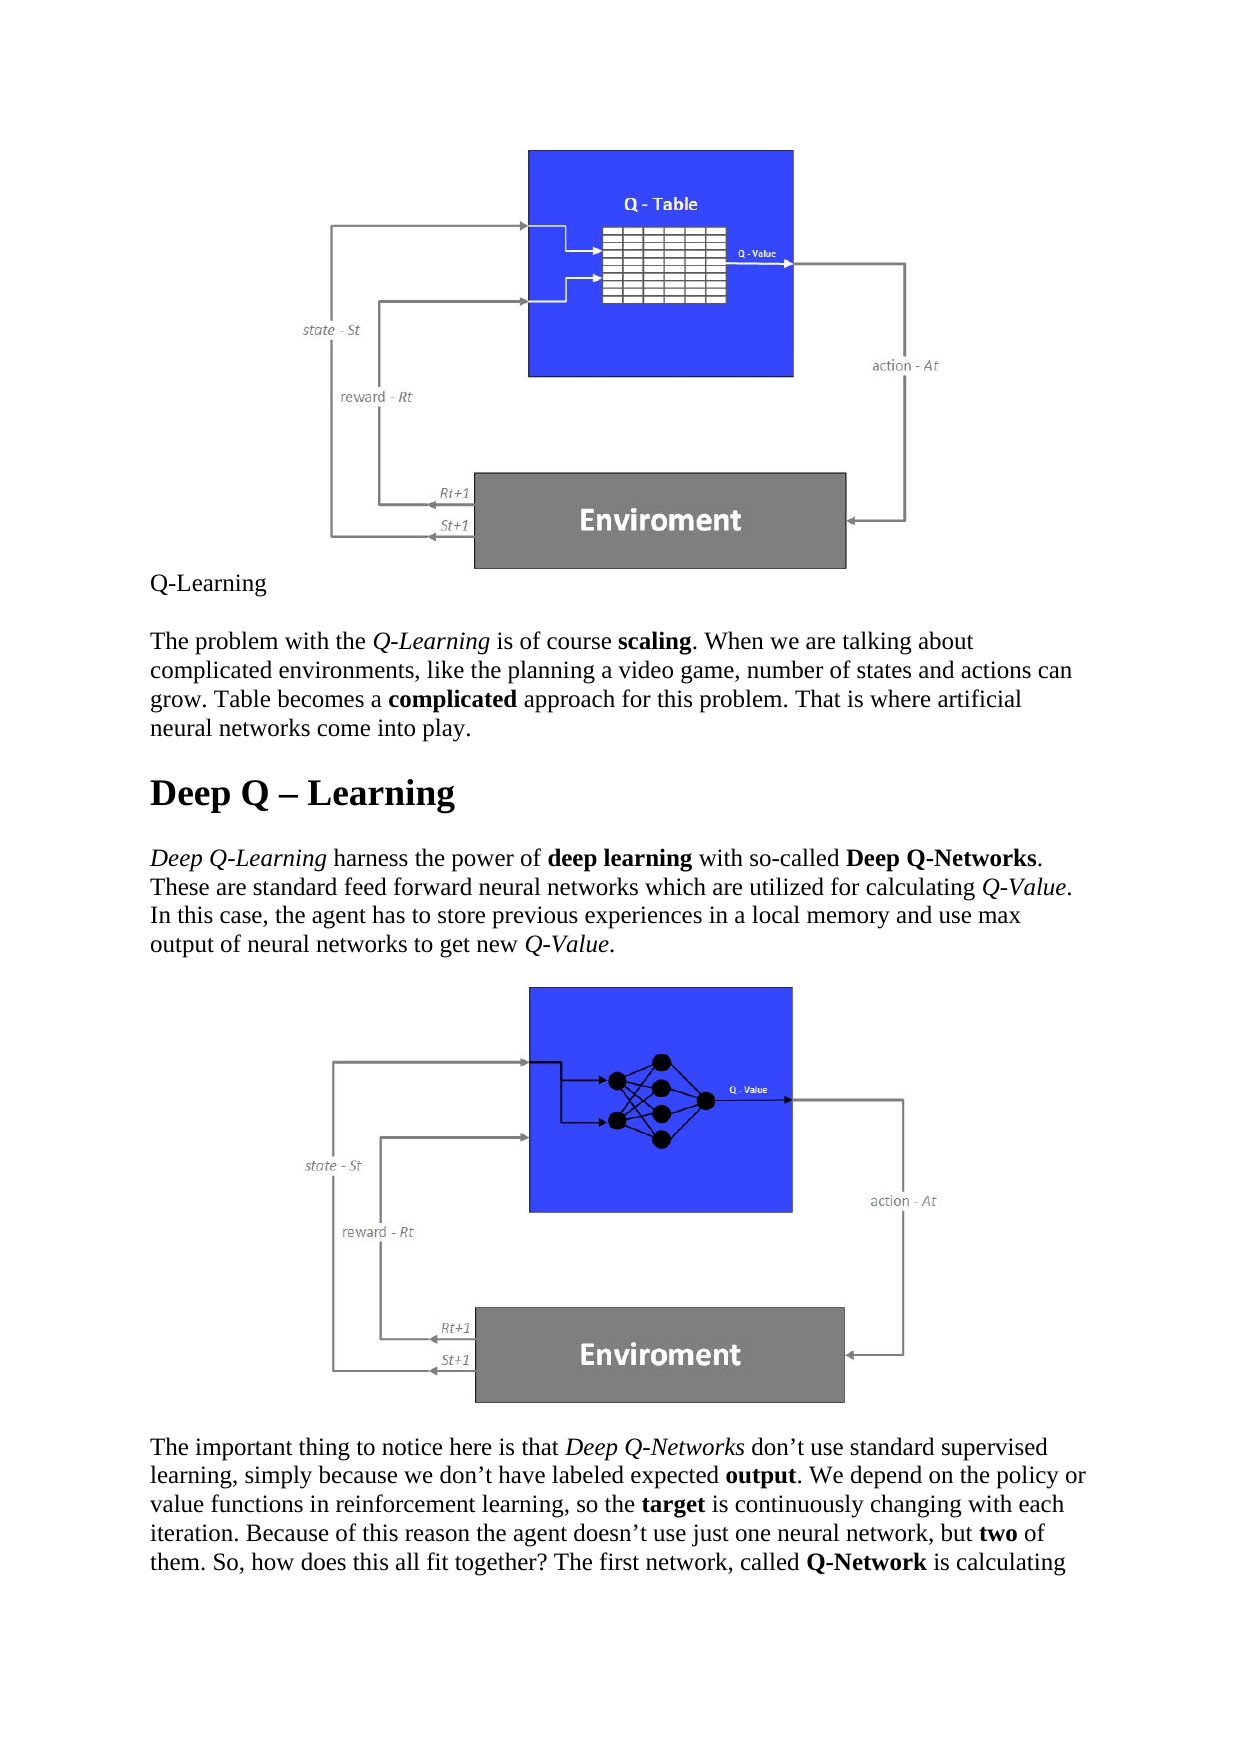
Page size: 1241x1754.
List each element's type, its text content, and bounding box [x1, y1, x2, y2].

text Q-Learning [150, 568, 1090, 597]
picture [294, 150, 946, 569]
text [150, 1432, 1090, 1576]
text The problem with the Q-Learning is of course scaling. When we are talking about complicated environments, like the planning a video game, number of states and actions can grow. Table becomes a complicated approach for this problem. That is where artificial neural networks come into play. [150, 626, 1090, 741]
picture [296, 987, 944, 1403]
text Deep Q-Learning harness the power of deep learning with so-called Deep Q-Networks. These are standard feed forward neural networks which are utilized for calculating Q-Value. In this case, the agent has to store previous experiences in a local memory and use max output of neural networks to get new Q-Value. [150, 843, 1090, 958]
text Deep Q – Learning [150, 771, 1090, 814]
